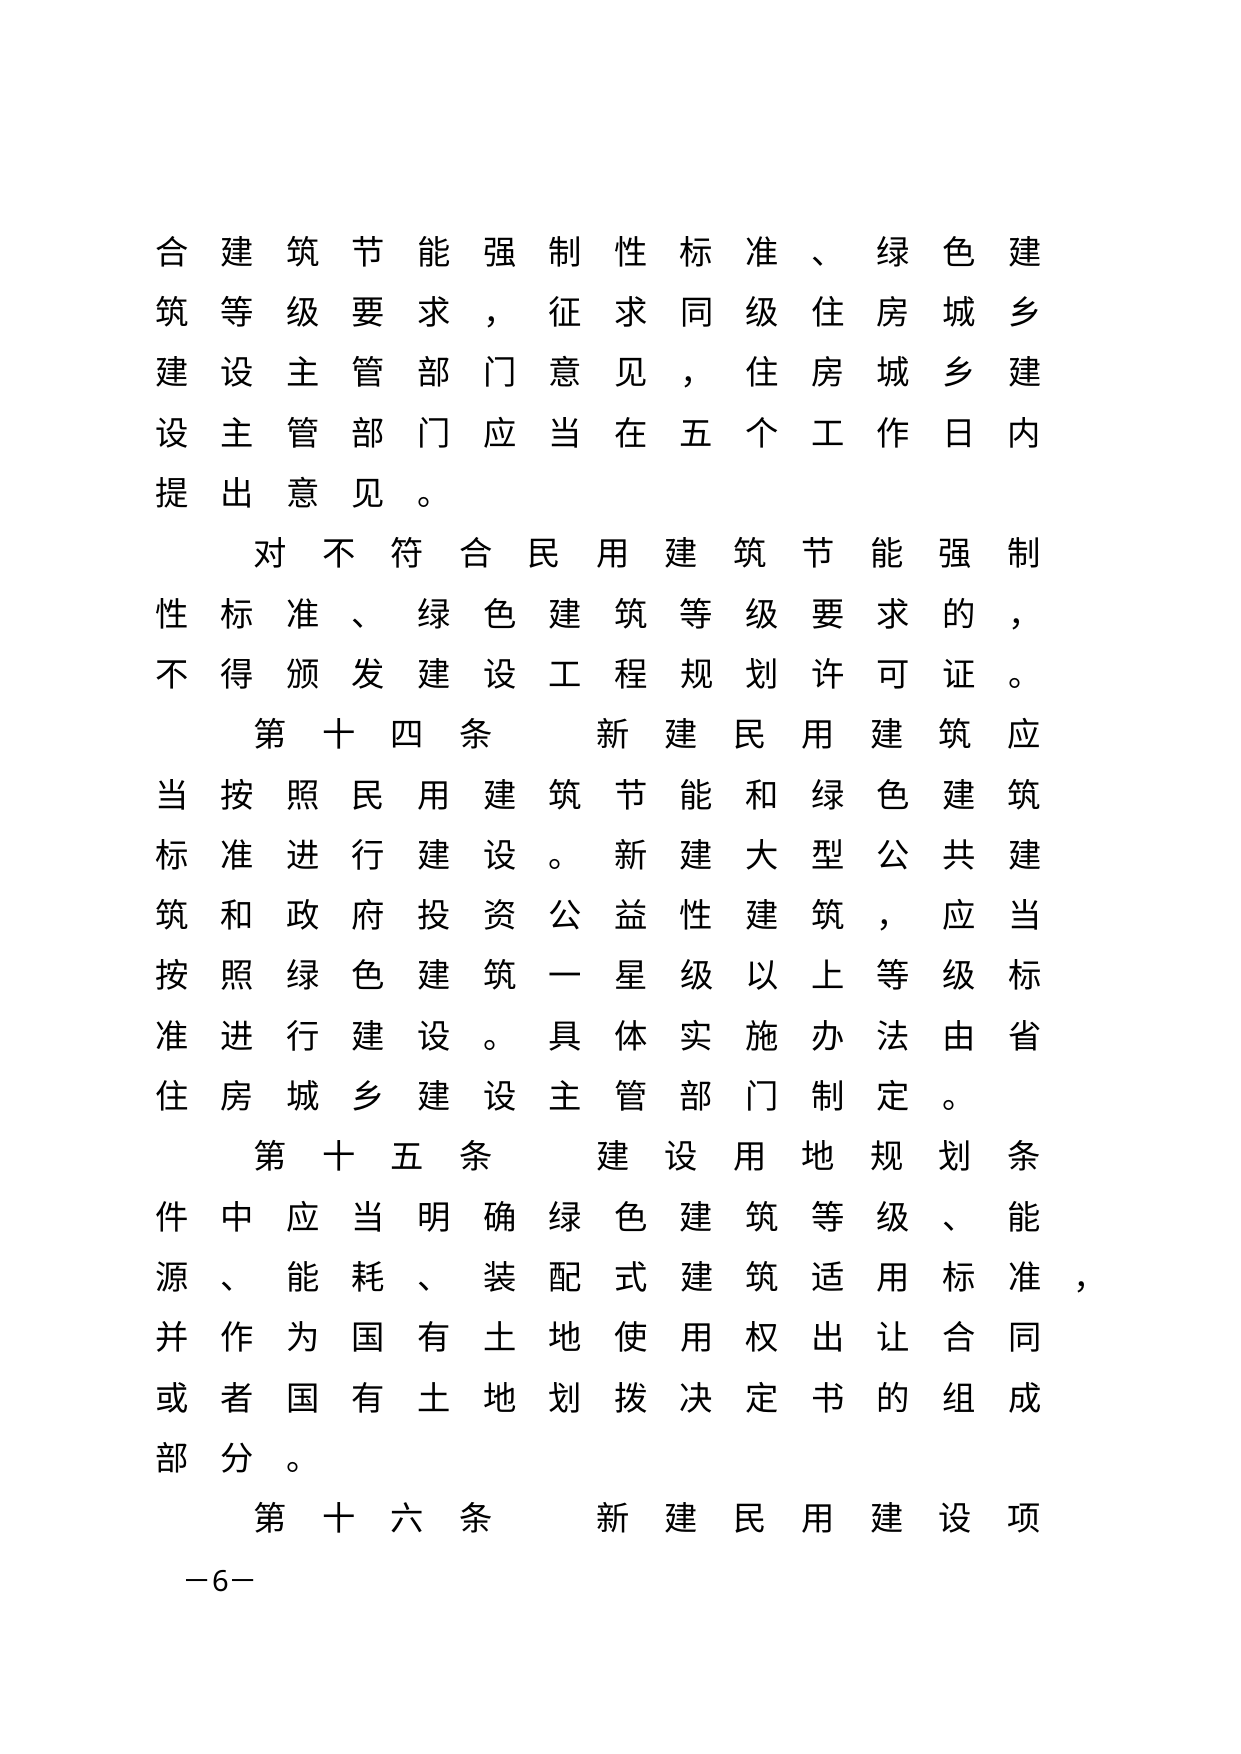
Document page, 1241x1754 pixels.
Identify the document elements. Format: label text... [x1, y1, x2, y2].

text 第十四条 新建民用建筑应当按照民用建筑节能和绿色建筑标准进行建设。新建大型公共建筑和政府投资公益性建筑，应当按照绿色建筑一星级以上等级标准进行建设。具体实施办法由省住房城乡建设主管部门制定。 [155, 702, 1073, 1124]
text 对不符合民用建筑节能强制性标准、绿色建筑等级要求的，不得颁发建设工程规划许可证。 [155, 521, 1073, 702]
text 第十六条 新建民用建设项目可行性研究报告或者项目申请报告应当包含建筑节能和绿色建筑等级要求。 [155, 1486, 1073, 1546]
text 第十三条 设区的市、县（市、区）自然资源主管部门依法对民用建筑进行规划审查时，应当就建设工程设计方案是否符合建筑节能强制性标准、绿色建筑等级要求，征求同级住房城乡建设主管部门意见，住房城乡建设主管部门应当在五个工作日内提出意见。 [155, 219, 1073, 521]
text 第十五条 建设用地规划条件中应当明确绿色建筑等级、能源、能耗、装配式建筑适用标准，并作为国有土地使用权出让合同或者国有土地划拨决定书的组成部分。 [155, 1124, 1073, 1486]
